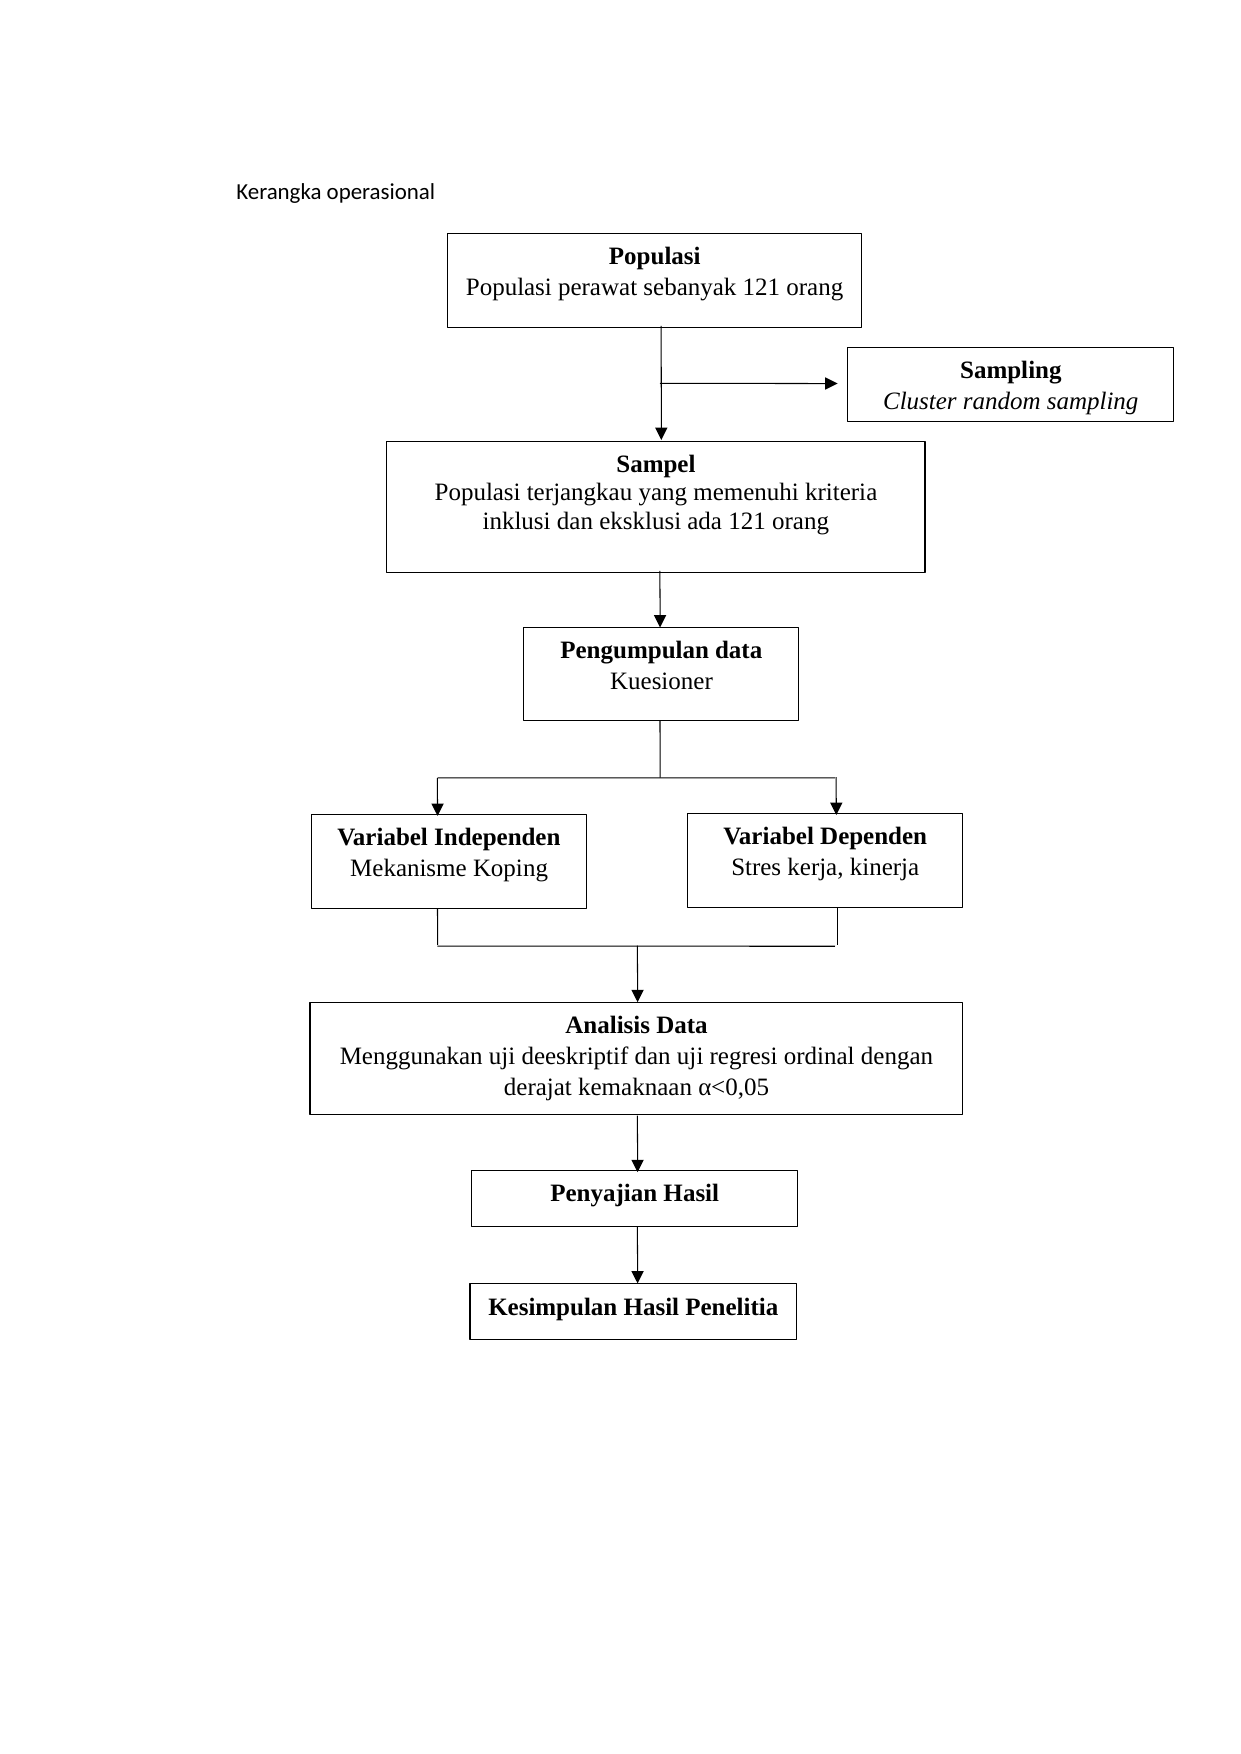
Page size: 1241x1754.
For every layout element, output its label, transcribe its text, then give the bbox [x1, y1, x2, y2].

text Kerangka operasional [236, 177, 1063, 205]
